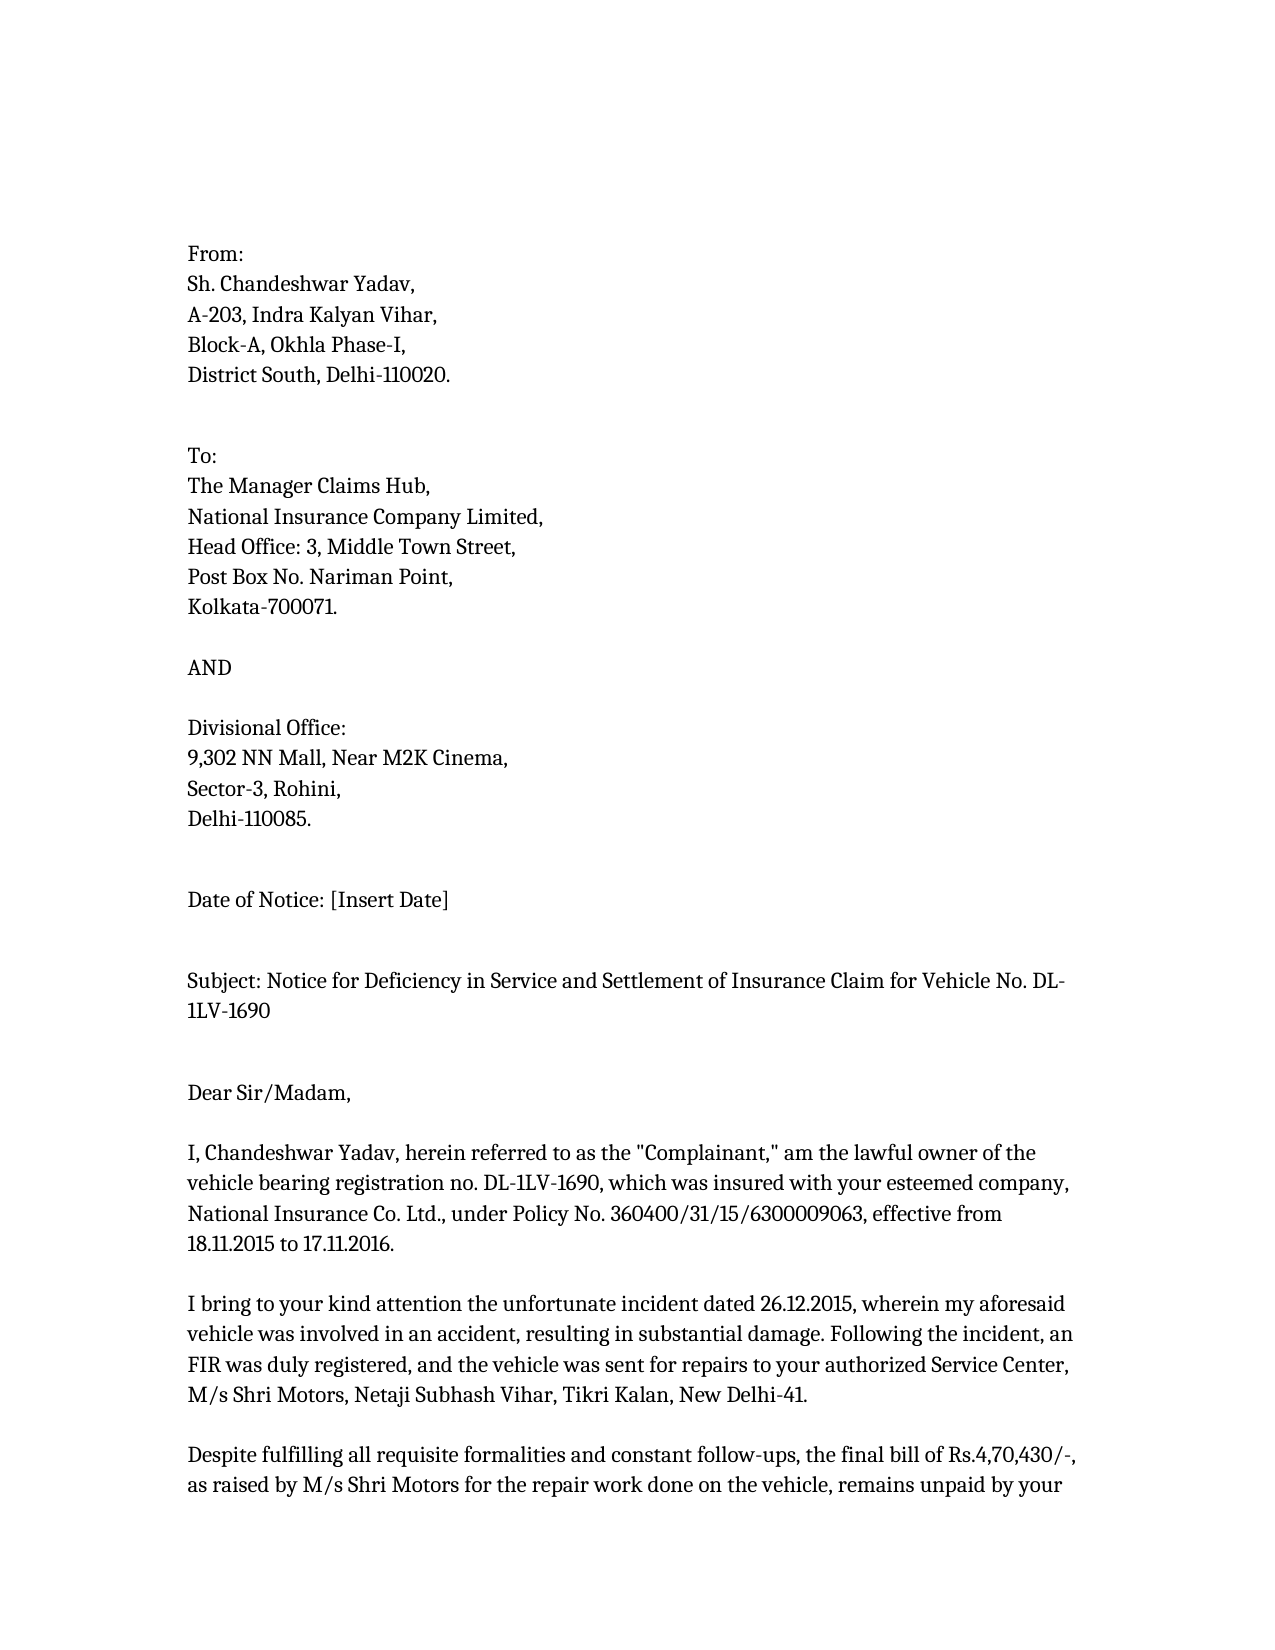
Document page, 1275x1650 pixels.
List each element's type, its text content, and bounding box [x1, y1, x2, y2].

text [187, 1079, 1087, 1498]
text Subject: Notice for Deficiency in Service and Settlement of Insurance Claim for Vehicle No. DL-1LV-1690 [187, 968, 1087, 1055]
text To: The Manager Claims Hub, National Insurance Company Limited, Head Office: 3, Middle Town Street, Post Box No. Nariman Point, Kolkata-700071. AND Divisional Office: 9,302 NN Mall, Near M2K Cinema, Sector-3, Rohini, Delhi-110085. [187, 443, 1087, 862]
text From: Sh. Chandeshwar Yadav, A-203, Indra Kalyan Vihar, Block-A, Okhla Phase-I, District South, Delhi-110020. [187, 241, 1087, 418]
text Date of Notice: [Insert Date] [187, 887, 1087, 943]
